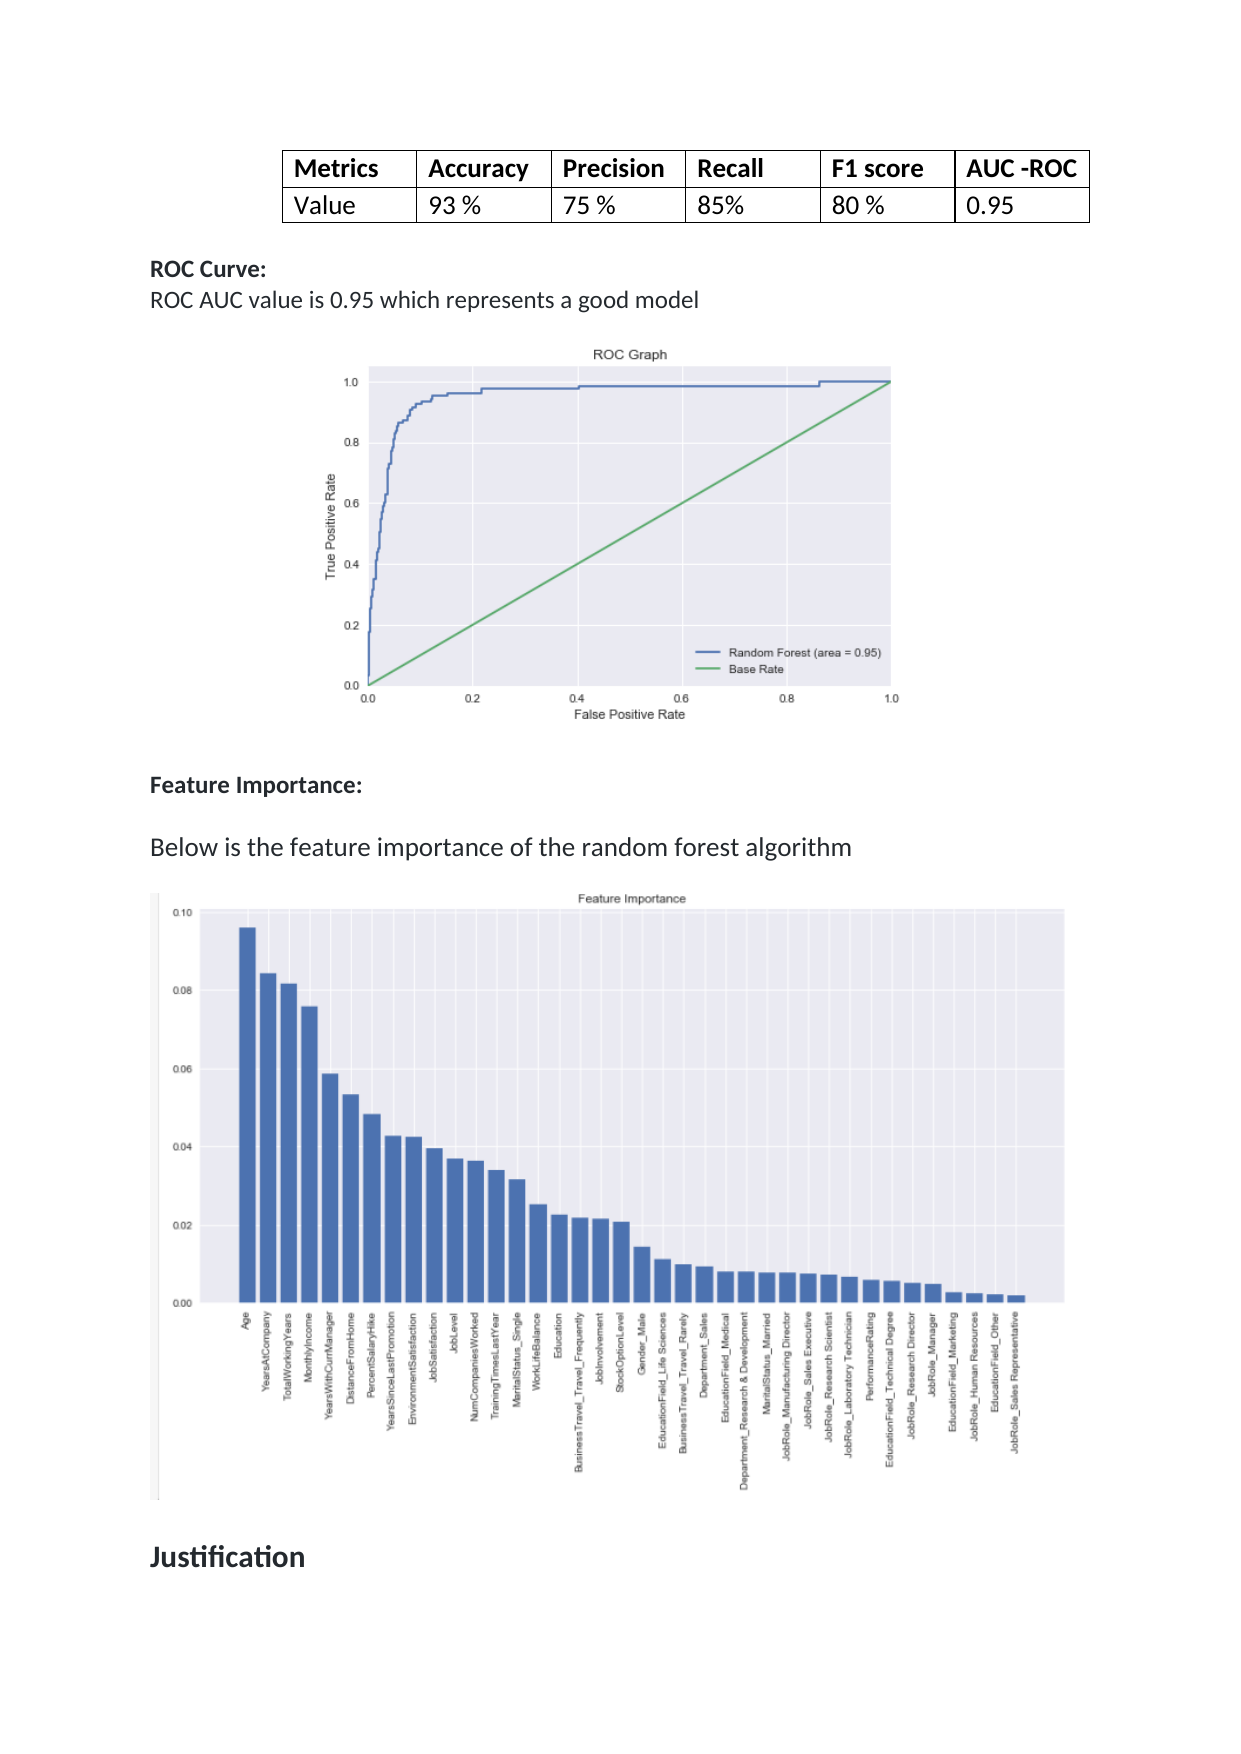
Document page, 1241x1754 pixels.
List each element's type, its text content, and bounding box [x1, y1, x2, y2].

text Feature Importance: [150, 769, 1090, 800]
table_header Metrics [283, 151, 416, 187]
picture [150, 893, 1074, 1500]
table_cell 80 % [821, 188, 954, 222]
text Below is the feature importance of the random forest algorithm [150, 830, 1090, 863]
text ROC Curve: [150, 253, 1090, 284]
table_header Recall [686, 151, 820, 187]
picture [315, 344, 925, 739]
text ROC AUC value is 0.95 which represents a good model [150, 284, 1090, 314]
table_header F1 score [821, 151, 954, 187]
table_cell 85% [686, 188, 820, 222]
table_header AUC -ROC [956, 151, 1089, 187]
table_cell 93 % [417, 188, 551, 222]
table_cell Value [283, 188, 416, 222]
table_cell 75 % [552, 188, 685, 222]
text Justification [150, 1537, 1090, 1575]
table_header Accuracy [417, 151, 551, 187]
table_header Precision [552, 151, 685, 187]
table_cell 0.95 [956, 188, 1089, 222]
